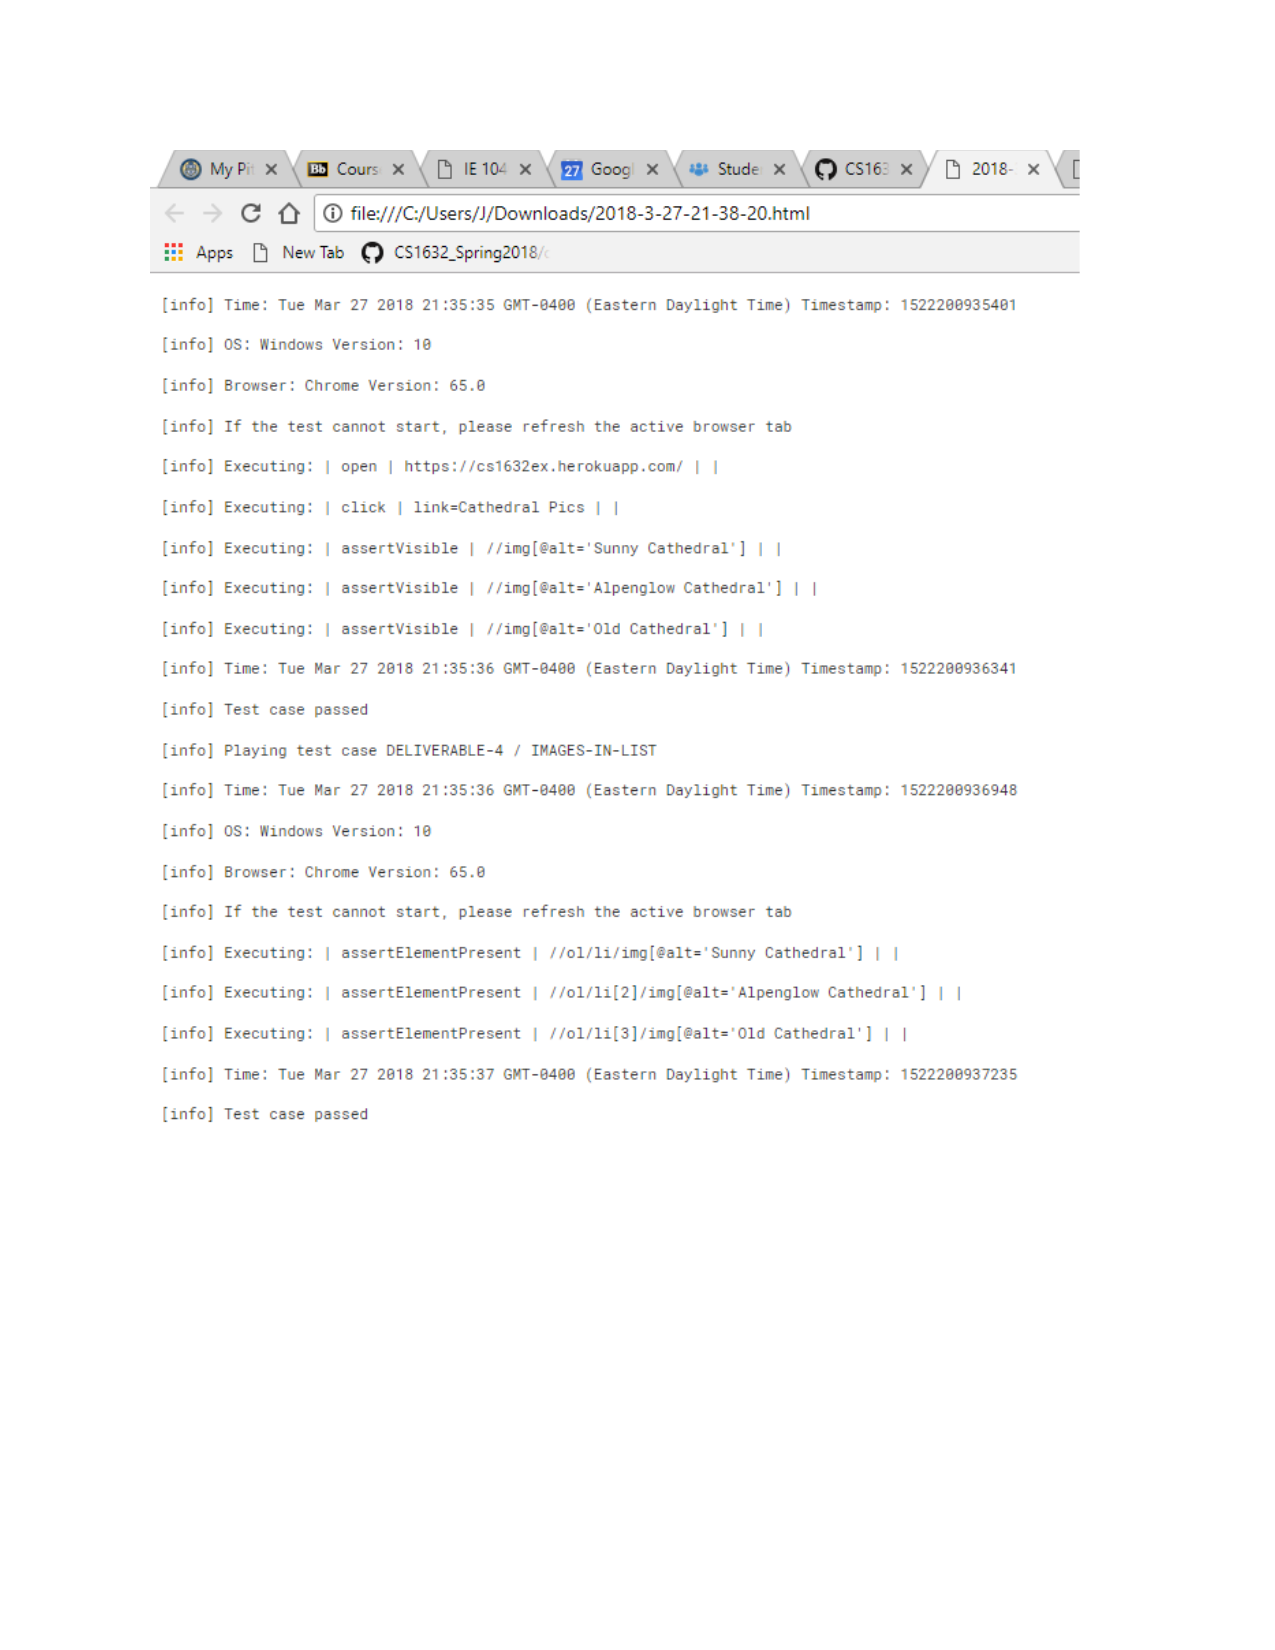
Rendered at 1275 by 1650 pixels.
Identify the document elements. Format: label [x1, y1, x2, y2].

picture [150, 150, 1080, 1144]
